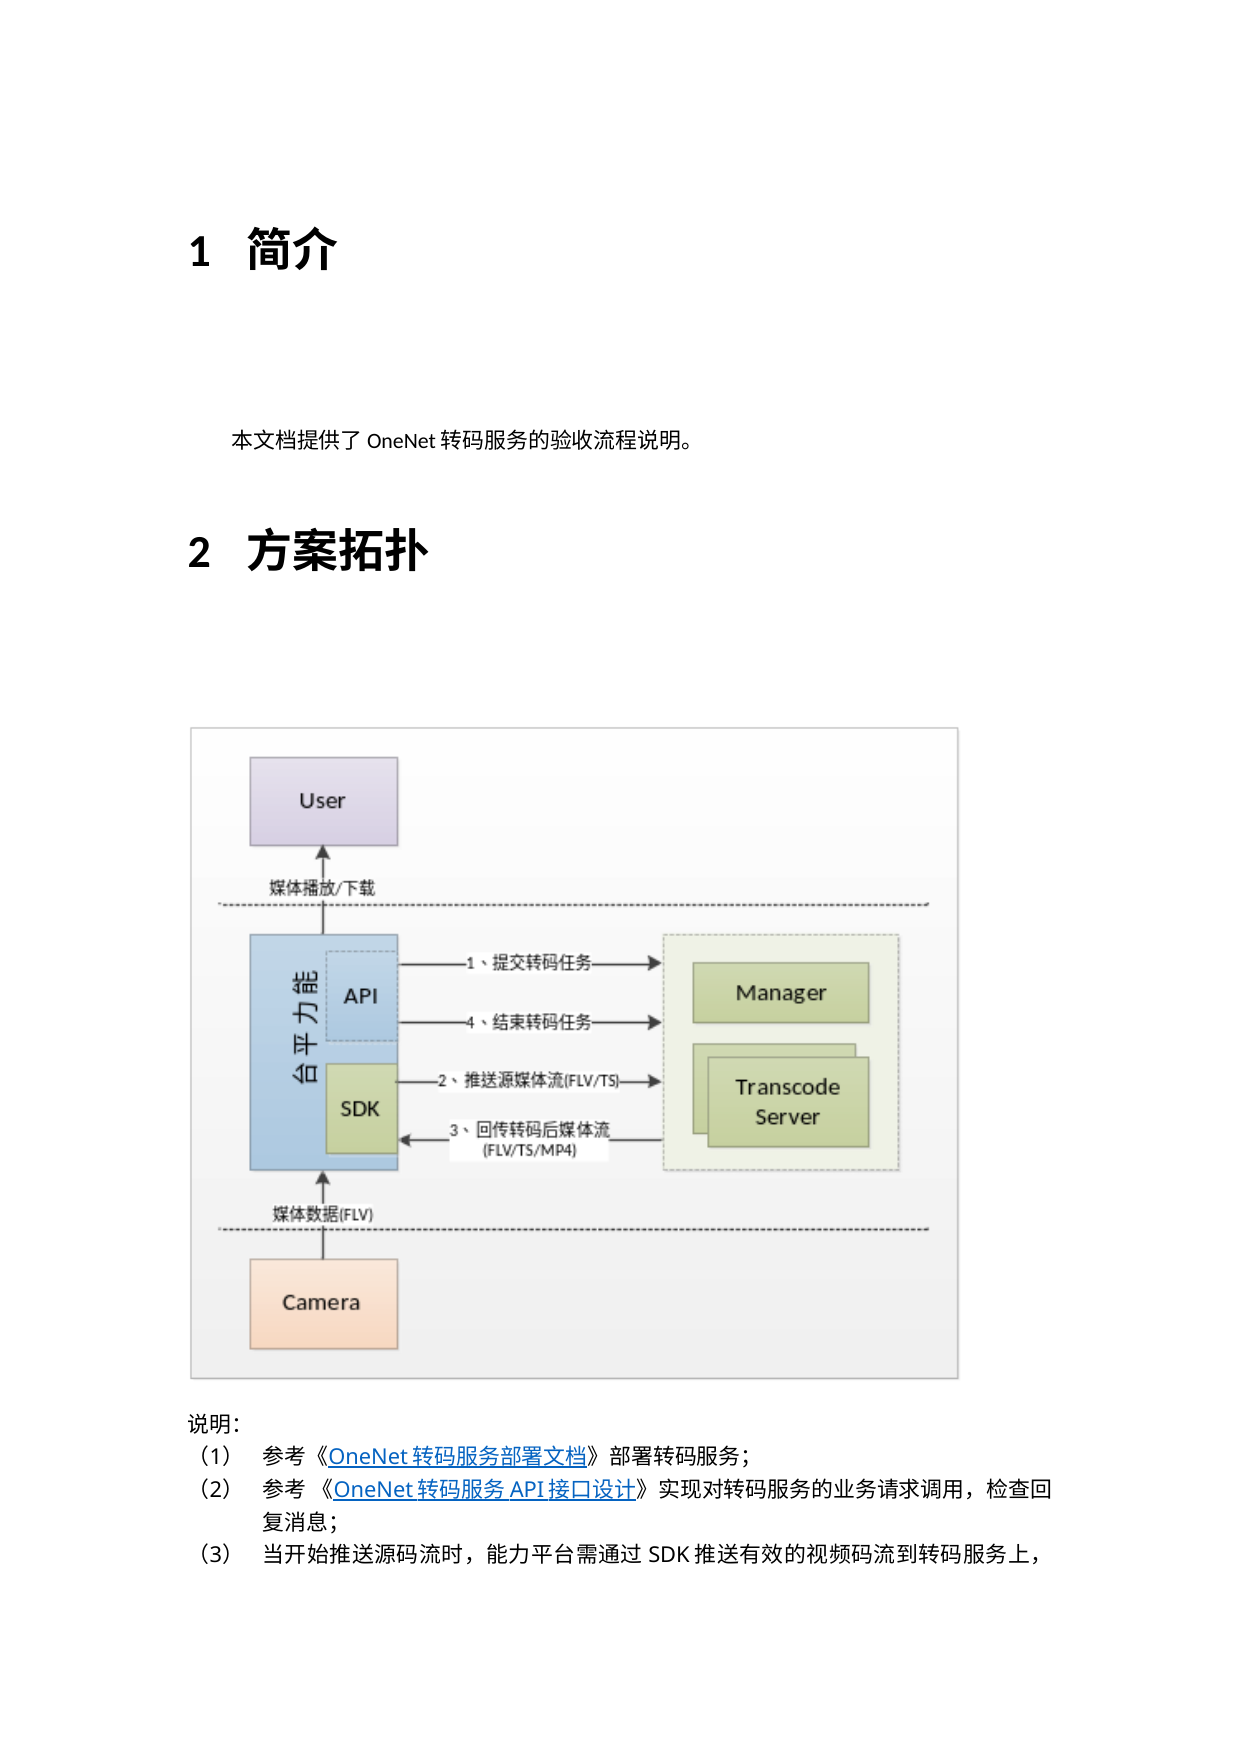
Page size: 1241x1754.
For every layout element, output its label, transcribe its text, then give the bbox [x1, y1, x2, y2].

subtitle 简介 [187, 197, 1053, 295]
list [187, 1537, 1053, 1569]
subtitle 方案拓扑 [187, 499, 1053, 596]
text 说明： [187, 1407, 1053, 1439]
list 参考 《OneNet转码服务API接口设计》实现对转码服务的业务请求调用，检查回复消息； [187, 1472, 1053, 1537]
list 参考《OneNet转码服务部署文档》部署转码服务； [187, 1439, 1053, 1472]
text 本文档提供了OneNet转码服务的验收流程说明。 [187, 423, 1053, 455]
